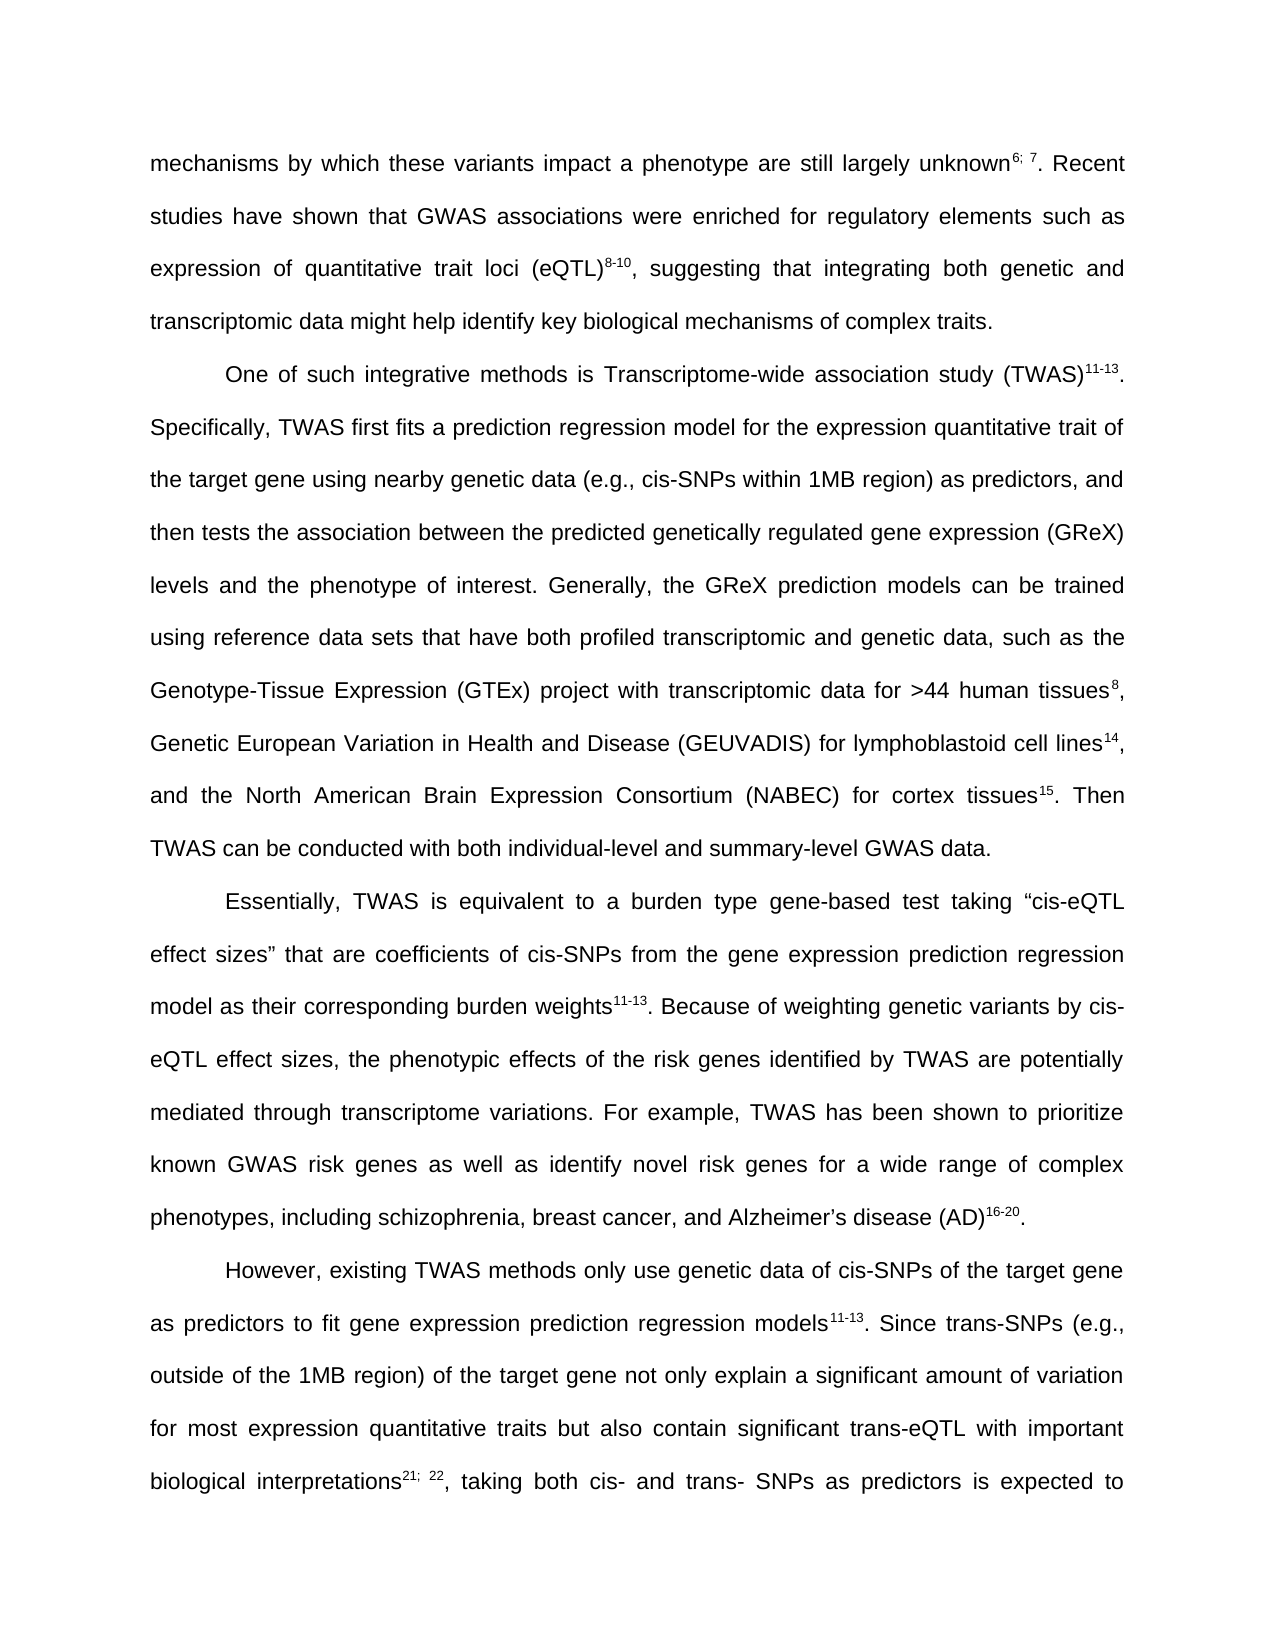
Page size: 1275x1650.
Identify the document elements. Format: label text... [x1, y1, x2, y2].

text One of such integrative methods is Transcriptome-wide association study (TWAS)11-13. Specifically, TWAS first fits a prediction regression model for the expression quantitative trait of the target gene using nearby genetic data (e.g., cis-SNPs within 1MB region) as predictors, and then tests the association between the predicted genetically regulated gene expression (GReX) levels and the phenotype of interest. Generally, the GReX prediction models can be trained using reference data sets that have both profiled transcriptomic and genetic data, such as the Genotype-Tissue Expression (GTEx) project with transcriptomic data for >44 human tissues8, Genetic European Variation in Health and Disease (GEUVADIS) for lymphoblastoid cell lines14, and the North American Brain Expression Consortium (NABEC) for cortex tissues15. Then TWAS can be conducted with both individual-level and summary-level GWAS data. [150, 361, 1125, 862]
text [150, 150, 1125, 334]
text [150, 1257, 1125, 1494]
text Essentially, TWAS is equivalent to a burden type gene-based test taking “cis-eQTL effect sizes” that are coefficients of cis-SNPs from the gene expression prediction regression model as their corresponding burden weights11-13. Because of weighting genetic variants by cis-eQTL effect sizes, the phenotypic effects of the risk genes identified by TWAS are potentially mediated through transcriptome variations. For example, TWAS has been shown to prioritize known GWAS risk genes as well as identify novel risk genes for a wide range of complex phenotypes, including schizophrenia, breast cancer, and Alzheimer’s disease (AD)16-20. [150, 888, 1125, 1231]
